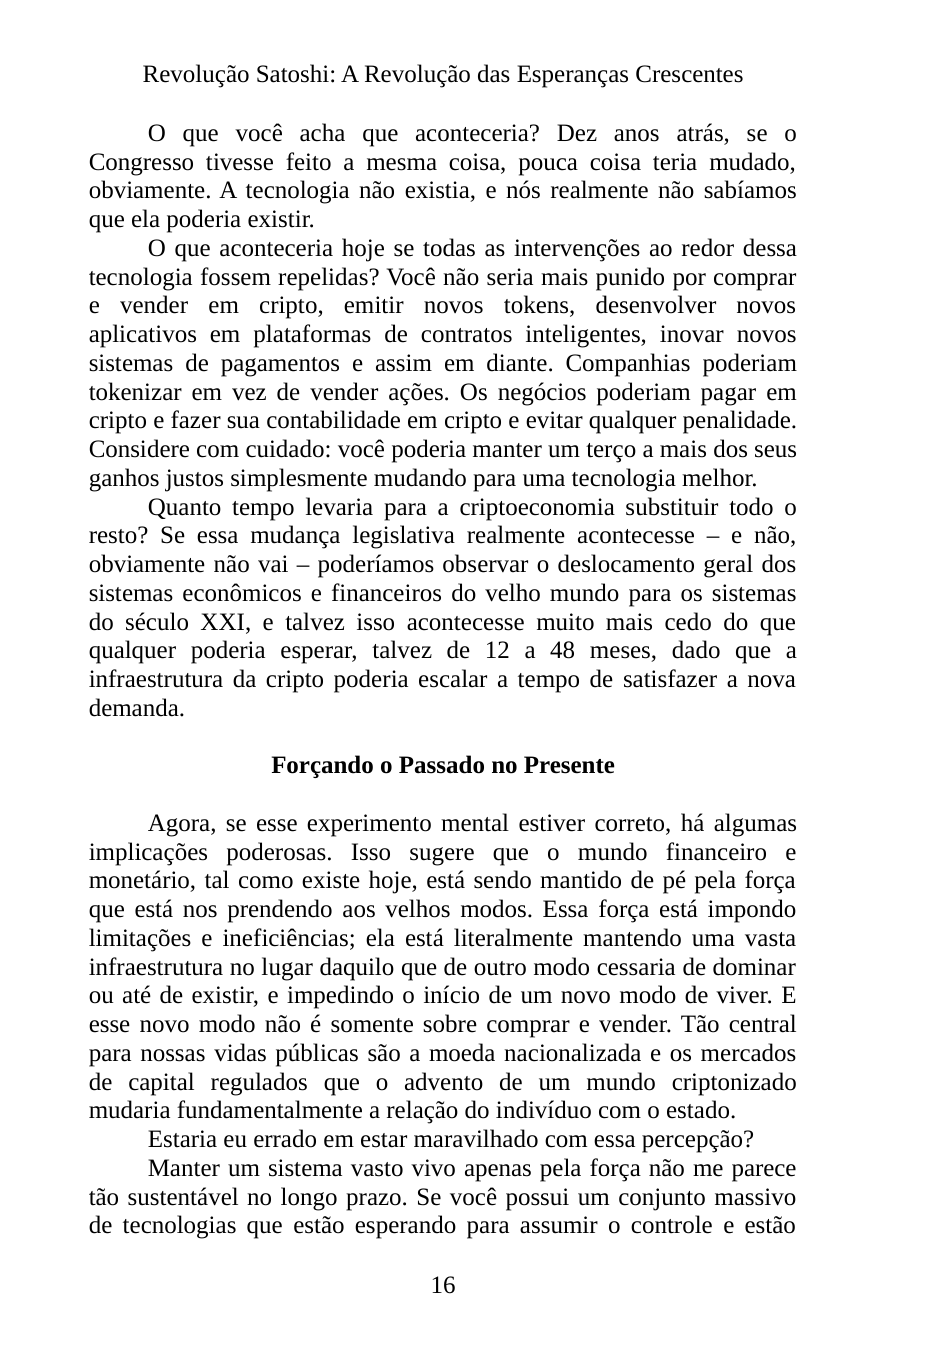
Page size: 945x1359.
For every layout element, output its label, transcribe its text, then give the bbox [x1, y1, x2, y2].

text Quanto tempo levaria para a criptoeconomia substituir todo o resto? Se essa mudança legislativa realmente acontecesse – e não, obviamente não vai – poderíamos observar o deslocamento geral dos sistemas econômicos e financeiros do velho mundo para os sistemas do século XXI, e talvez isso acontecesse muito mais cedo do que qualquer poderia esperar, talvez de 12 a 48 meses, dado que a infraestrutura da cripto poderia escalar a tempo de satisfazer a nova demanda. [88, 492, 797, 722]
text O que aconteceria hoje se todas as intervenções ao redor dessa tecnologia fossem repelidas? Você não seria mais punido por comprar e vender em cripto, emitir novos tokens, desenvolver novos aplicativos em plataformas de contratos inteligentes, inovar novos sistemas de pagamentos e assim em diante. Companhias poderiam tokenizar em vez de vender ações. Os negócios poderiam pagar em cripto e fazer sua contabilidade em cripto e evitar qualquer penalidade. Considere com cuidado: você poderia manter um terço a mais dos seus ganhos justos simplesmente mudando para uma tecnologia melhor. [88, 233, 797, 492]
text Estaria eu errado em estar maravilhado com essa percepção? [88, 1124, 797, 1153]
subtitle Forçando o Passado no Presente [88, 751, 797, 779]
text O que você acha que aconteceria? Dez anos atrás, se o Congresso tivesse feito a mesma coisa, pouca coisa teria mudado, obviamente. A tecnologia não existia, e nós realmente não sabíamos que ela poderia existir. [88, 118, 797, 233]
text Agora, se esse experimento mental estiver correto, há algumas implicações poderosas. Isso sugere que o mundo financeiro e monetário, tal como existe hoje, está sendo mantido de pé pela força que está nos prendendo aos velhos modos. Essa força está impondo limitações e ineficiências; ela está literalmente mantendo uma vasta infraestrutura no lugar daquilo que de outro modo cessaria de dominar ou até de existir, e impedindo o início de um novo modo de viver. E esse novo modo não é somente sobre comprar e vender. Tão central para nossas vidas públicas são a moeda nacionalizada e os mercados de capital regulados que o advento de um mundo criptonizado mudaria fundamentalmente a relação do indivíduo com o estado. [88, 808, 797, 1124]
